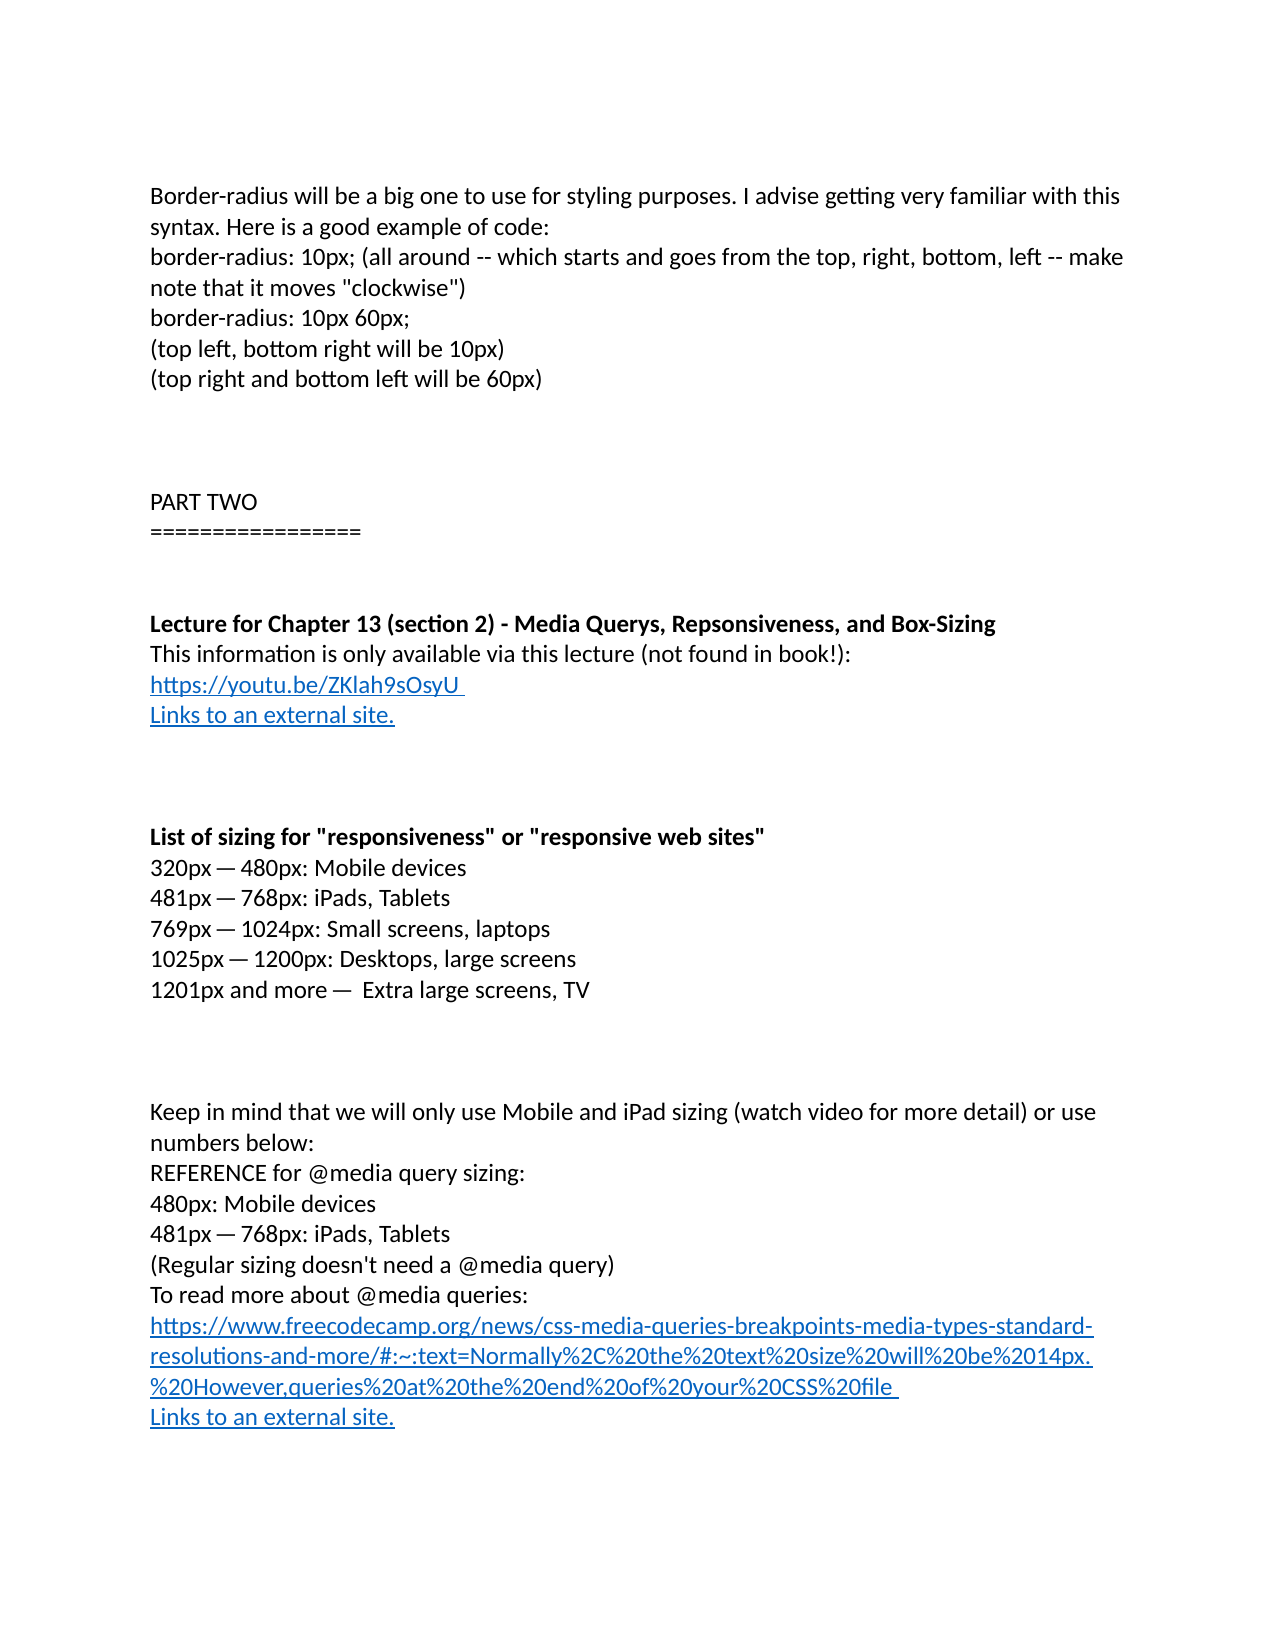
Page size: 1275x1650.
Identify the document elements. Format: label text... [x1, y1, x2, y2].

text https://www.freecodecamp.org/news/css-media-queries-breakpoints-media-types-standard-resolutions-and-more/#:~:text=Normally%2C%20the%20text%20size%20will%20be%2014px.%20However,queries%20at%20the%20end%20of%20your%20CSS%20file [150, 1310, 1125, 1401]
text ================= [150, 516, 1125, 547]
text Links to an external site. [150, 699, 1125, 730]
text (top right and bottom left will be 60px) [150, 364, 1125, 394]
text 320px — 480px: Mobile devices 481px — 768px: iPads, Tablets 769px — 1024px: Small screens, laptops 1025px — 1200px: Desktops, large screens 1201px and more — Extra large screens, TV [150, 852, 1125, 1004]
text List of sizing for "responsiveness" or "responsive web sites" [150, 821, 1125, 852]
text To read more about @media queries: [150, 1279, 1125, 1310]
text REFERENCE for @media query sizing: 480px: Mobile devices 481px — 768px: iPads, Tablets (Regular sizing doesn't need a @media query) [150, 1157, 1125, 1279]
text Keep in mind that we will only use Mobile and iPad sizing (watch video for more detail) or use numbers below: [150, 1096, 1125, 1157]
text Border-radius will be a big one to use for styling purposes. I advise getting very familiar with this syntax. Here is a good example of code: [150, 181, 1125, 242]
text This information is only available via this lecture (not found in book!): [150, 638, 1125, 669]
text Lecture for Chapter 13 (section 2) - Media Querys, Repsonsiveness, and Box-Sizing [150, 608, 1125, 638]
text border-radius: 10px 60px; [150, 303, 1125, 333]
text (top left, bottom right will be 10px) [150, 333, 1125, 364]
text border-radius: 10px; (all around -- which starts and goes from the top, right, bottom, left -- make note that it moves "clockwise") [150, 242, 1125, 303]
text https://youtu.be/ZKlah9sOsyU [150, 669, 1125, 699]
text Links to an external site. [150, 1401, 1125, 1432]
text PART TWO [150, 486, 1125, 516]
